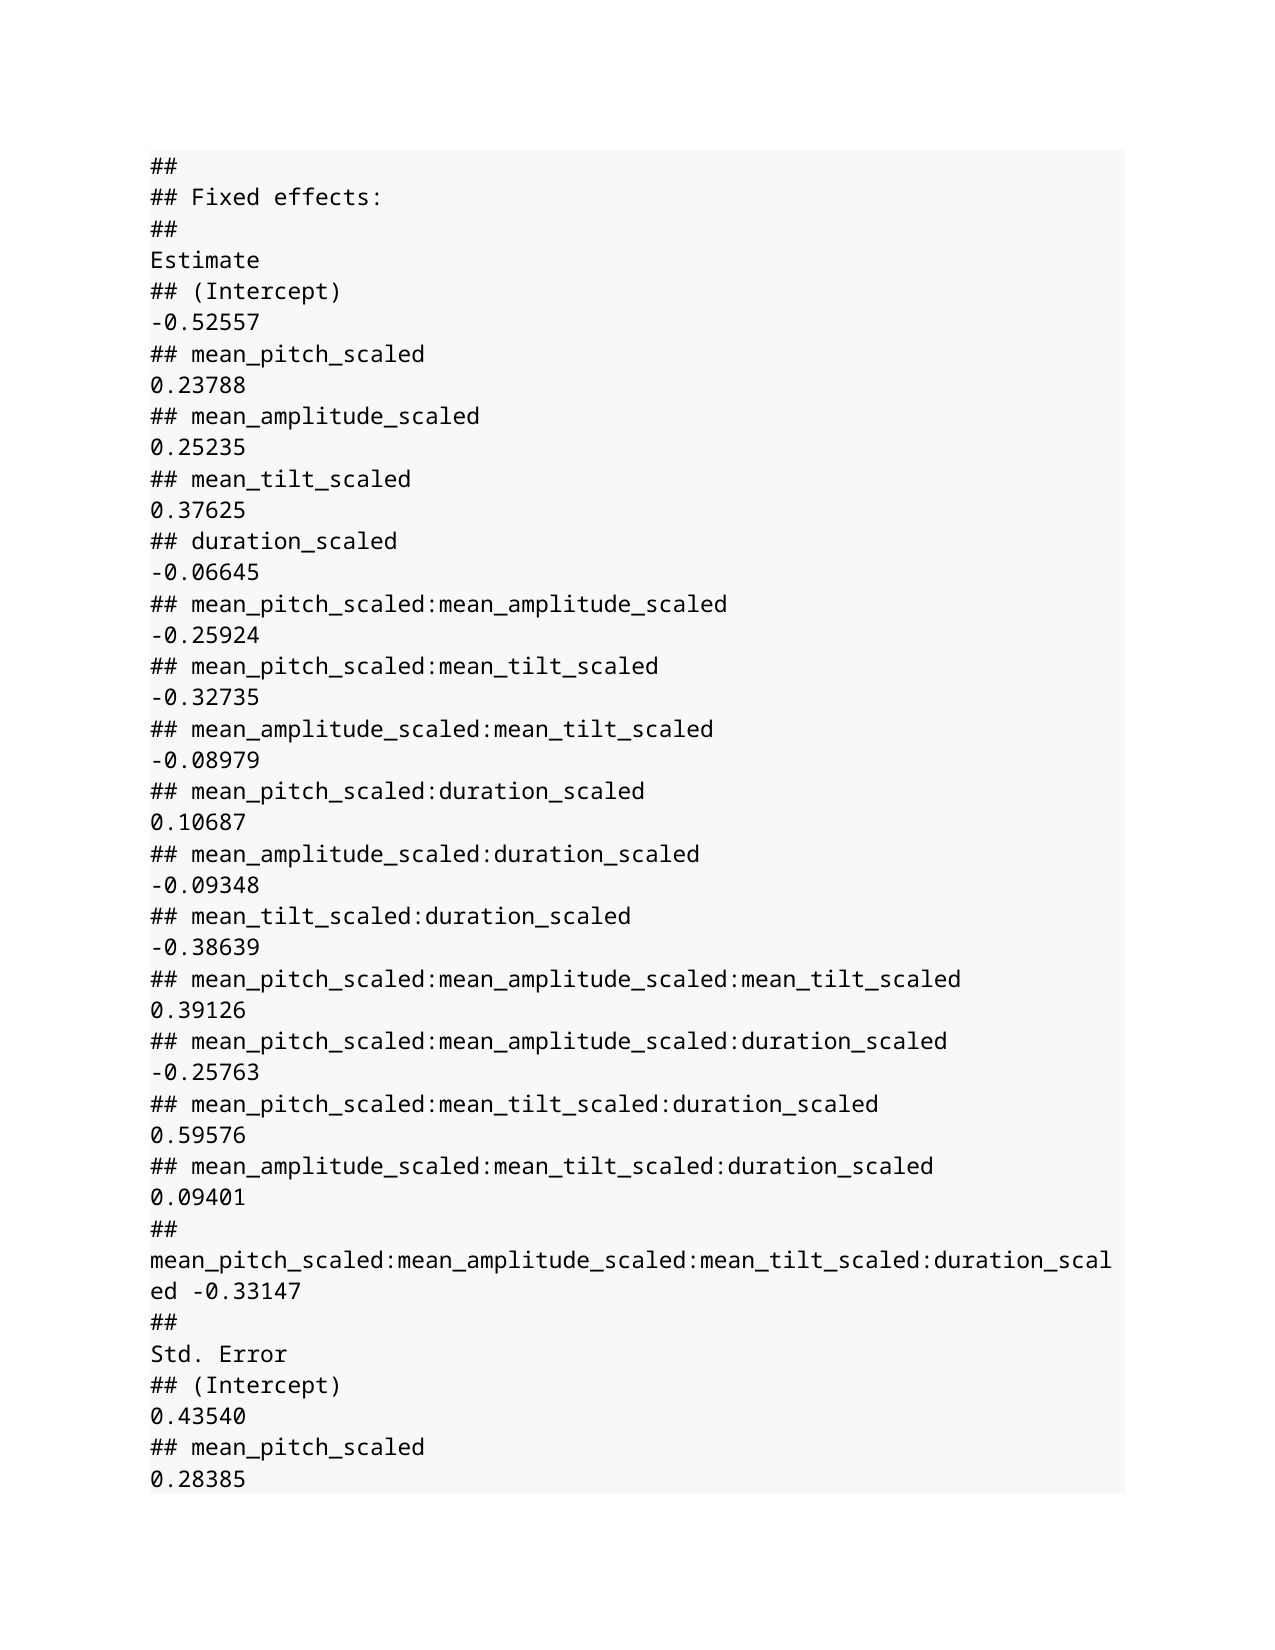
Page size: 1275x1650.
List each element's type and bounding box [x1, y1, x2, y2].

text [150, 150, 1125, 1494]
